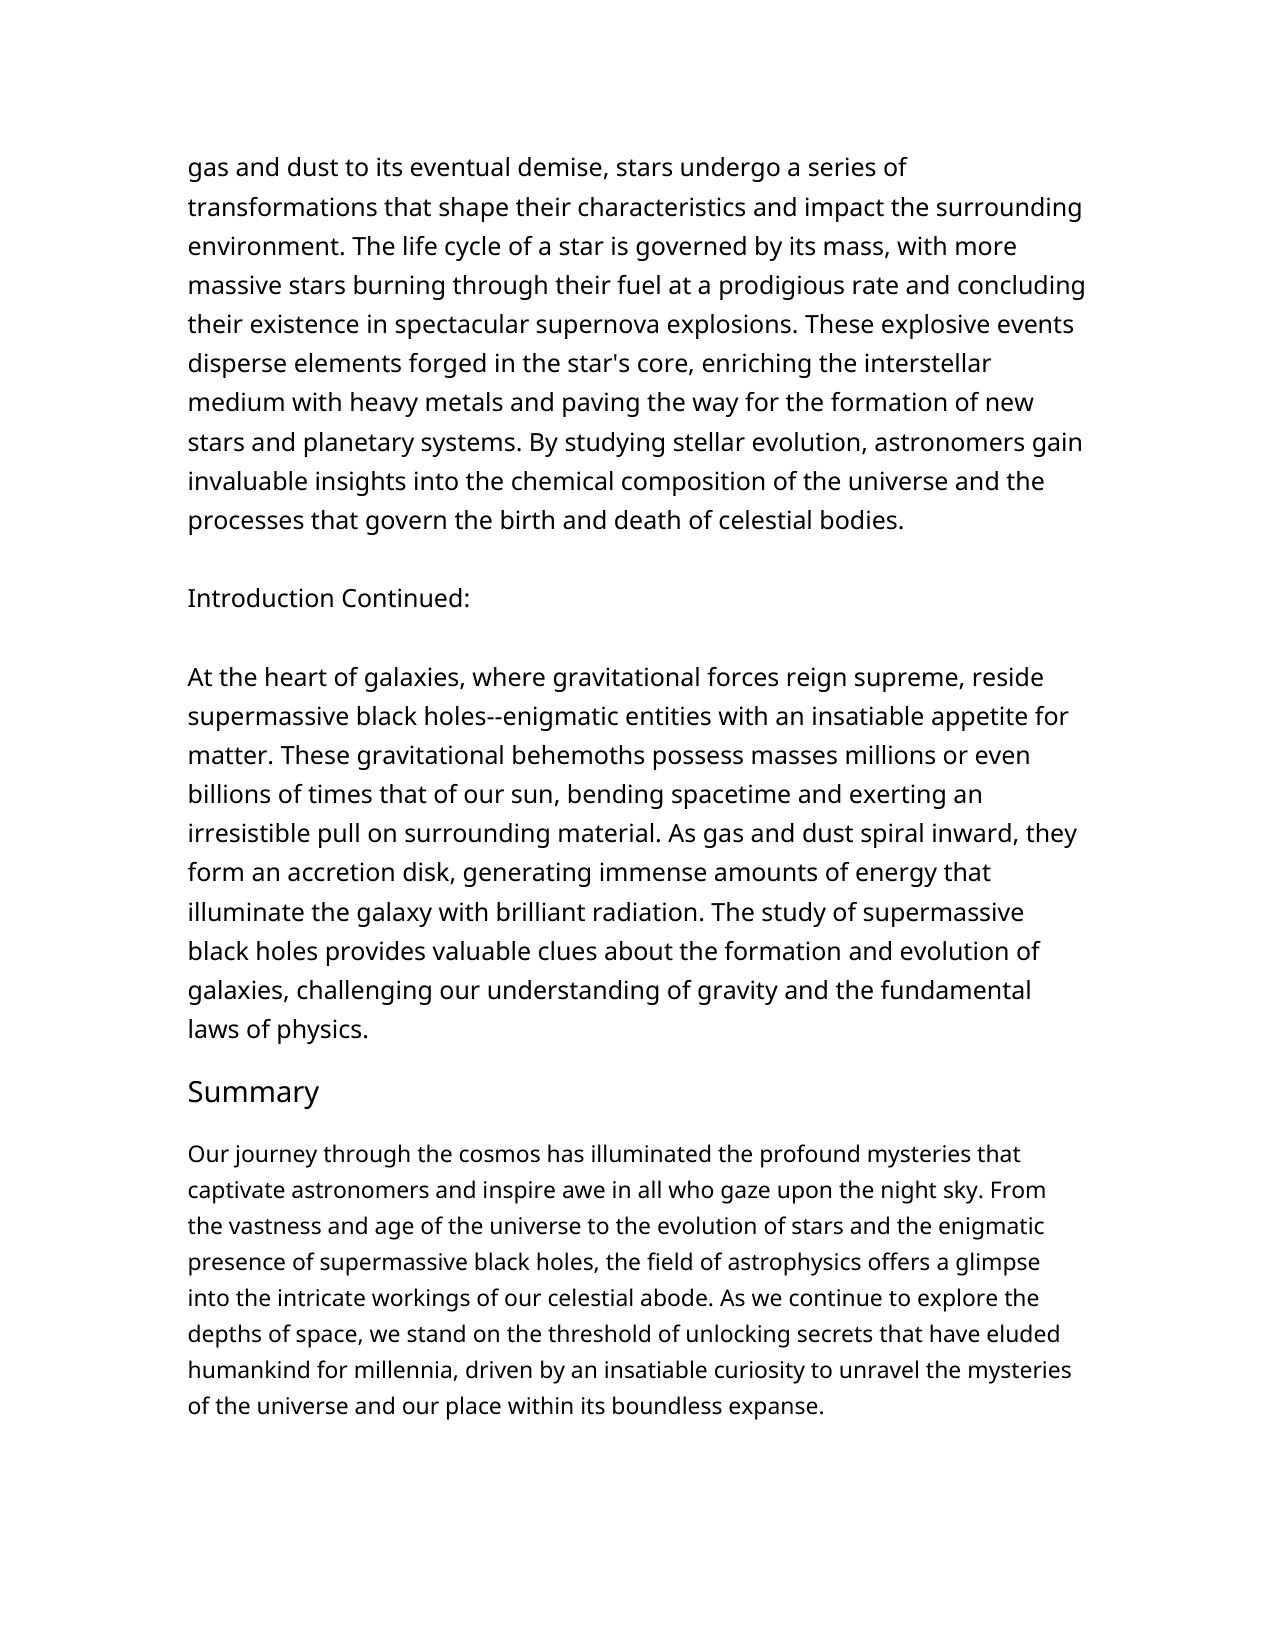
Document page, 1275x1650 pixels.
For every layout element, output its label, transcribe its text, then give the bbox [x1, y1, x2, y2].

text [187, 150, 1087, 1046]
text Summary [187, 1072, 1087, 1111]
text Our journey through the cosmos has illuminated the profound mysteries that captivate astronomers and inspire awe in all who gaze upon the night sky. From the vastness and age of the universe to the evolution of stars and the enigmatic presence of supermassive black holes, the field of astrophysics offers a glimpse into the intricate workings of our celestial abode. As we continue to explore the depths of space, we stand on the threshold of unlocking secrets that have eluded humankind for millennia, driven by an insatiable curiosity to unravel the mysteries of the universe and our place within its boundless expanse. [187, 1138, 1087, 1421]
